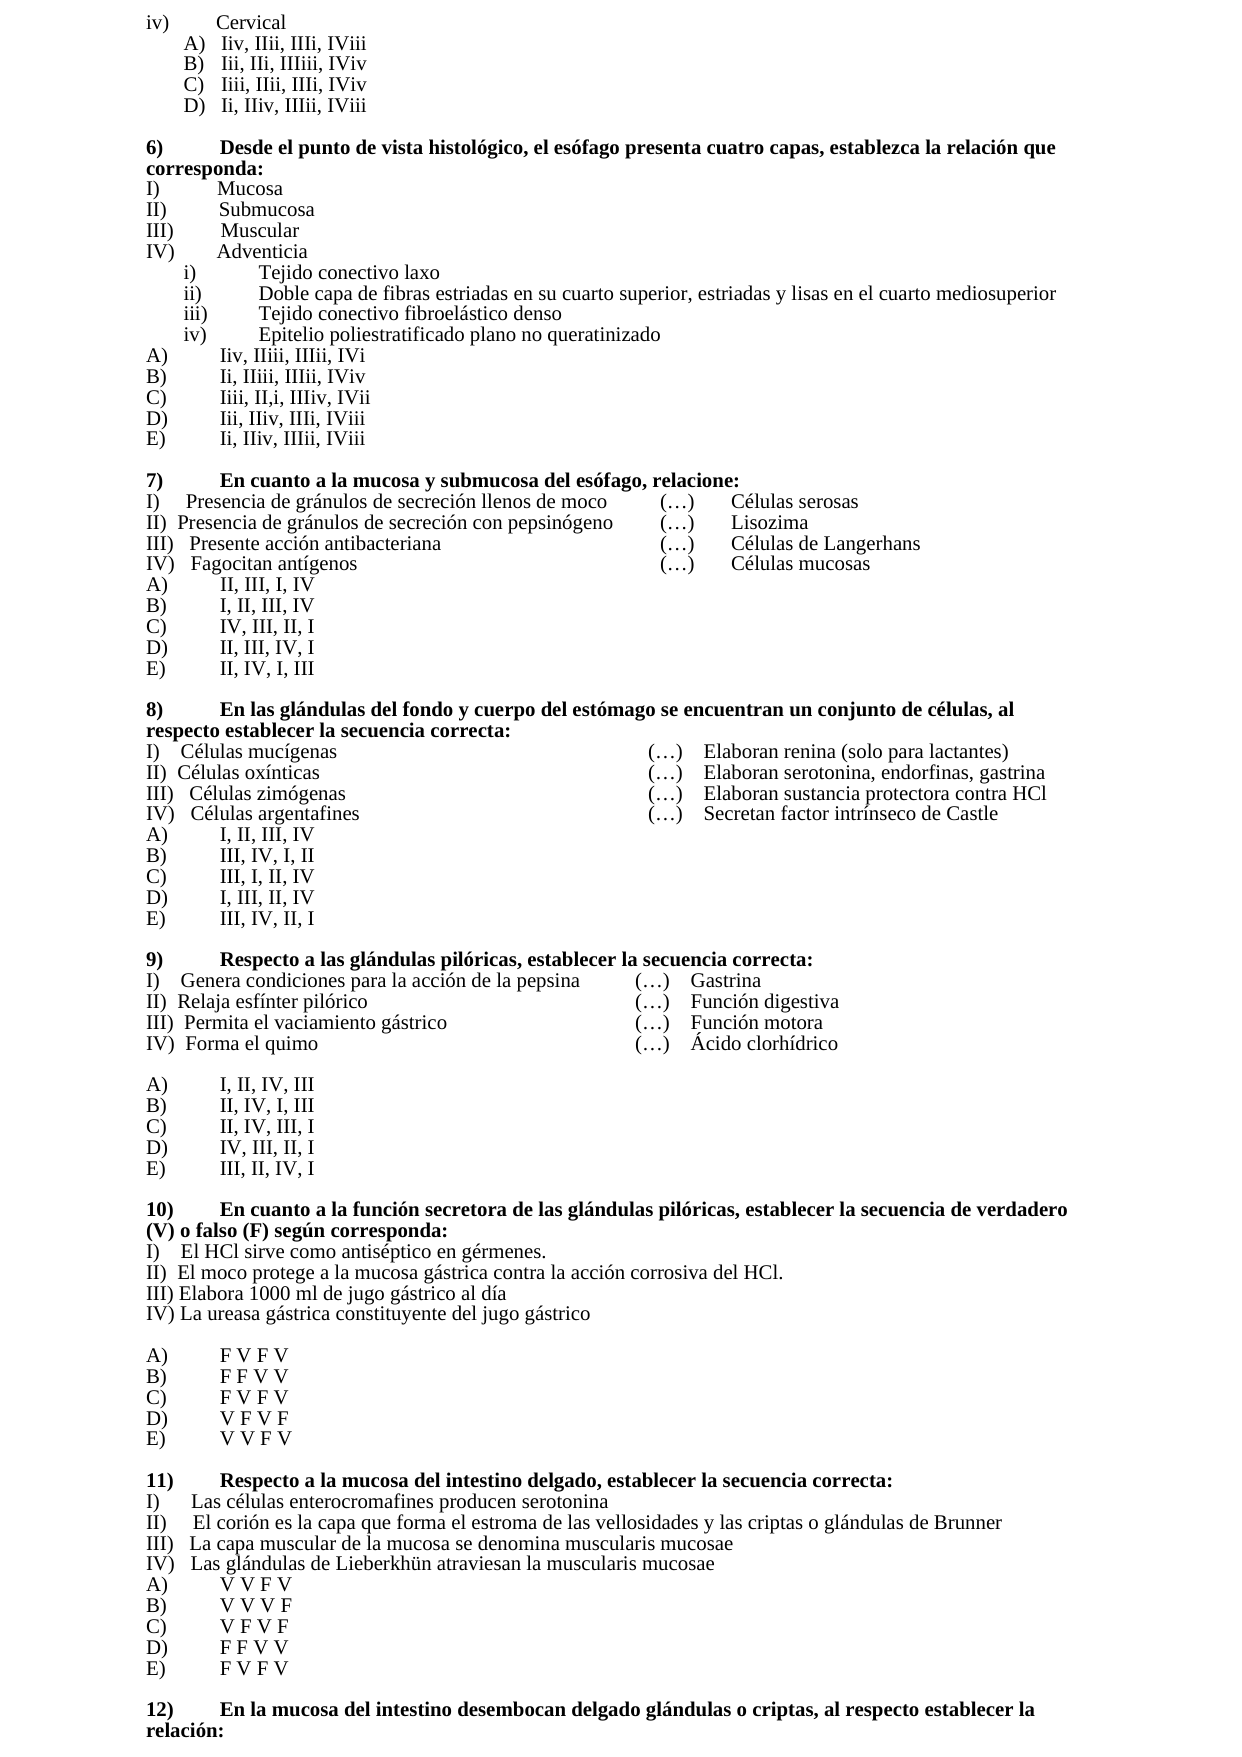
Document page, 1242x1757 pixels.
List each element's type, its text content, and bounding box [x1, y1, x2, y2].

text II) Relaja esfínter pilórico [146, 992, 586, 1012]
text IV) Las glándulas de Lieberkhün atraviesan la muscularis mucosae [146, 1554, 1075, 1575]
text B) F F V V [146, 1367, 1075, 1387]
text IV) Adventicia [146, 242, 1075, 262]
text (…) Ácido clorhídrico [635, 1033, 1075, 1054]
text D) V F V F [146, 1408, 1075, 1429]
text C) V F V F [146, 1617, 1075, 1637]
text C) F V F V [146, 1387, 1075, 1408]
text 6) Desde el punto de vista histológico, el esófago presenta cuatro capas, establezca la relación que corresponda: [146, 137, 1075, 179]
text E) V V F V [146, 1429, 1075, 1450]
text I) El HCl sirve como antiséptico en gérmenes. [146, 1242, 1075, 1262]
text III) Presente acción antibacteriana [146, 533, 561, 554]
text III) Permita el vaciamiento gástrico [146, 1012, 586, 1033]
text I) Genera condiciones para la acción de la pepsina [146, 971, 586, 992]
text III) Elabora 1000 ml de jugo gástrico al día [146, 1283, 1075, 1304]
text (…) Lisozima [660, 512, 1075, 533]
list Doble capa de fibras estriadas en su cuarto superior, estriadas y lisas en el cuarto mediosuperior [183, 283, 1075, 304]
list Ii, IIiv, IIIii, IViii [183, 96, 1075, 117]
text E) II, IV, I, III [146, 658, 1075, 679]
text C) III, I, II, IV [146, 867, 1075, 887]
text III) Muscular [146, 221, 1075, 242]
text (…) Células de Langerhans [660, 533, 1075, 554]
text IV) Fagocitan antígenos [146, 554, 561, 575]
list Tejido conectivo laxo [183, 262, 1075, 283]
text IV) La ureasa gástrica constituyente del jugo gástrico [146, 1304, 1075, 1325]
text (…) Gastrina [635, 971, 1075, 992]
text (…) Elaboran sustancia protectora contra HCl [648, 783, 1075, 804]
text D) F F V V [146, 1637, 1075, 1658]
text (…) Células serosas [660, 492, 1075, 512]
text (…) Células mucosas [660, 554, 1075, 575]
text 12) En la mucosa del intestino desembocan delgado glándulas o criptas, al respecto establecer la relación: [146, 1700, 1075, 1742]
text 10) En cuanto a la función secretora de las glándulas pilóricas, establecer la secuencia de verdadero (V) o falso (F) según corresponda: [146, 1200, 1075, 1242]
text 7) En cuanto a la mucosa y submucosa del esófago, relacione: [146, 471, 1075, 492]
text C) IV, III, II, I [146, 617, 1075, 637]
text iv) Cervical [146, 12, 1075, 33]
text C) Iiii, II,i, IIIiv, IVii [146, 387, 1075, 408]
text III) La capa muscular de la mucosa se denomina muscularis mucosae [146, 1533, 1075, 1554]
text B) III, IV, I, II [146, 846, 1075, 867]
text E) Ii, IIiv, IIIii, IViii [146, 429, 1075, 450]
text I) Las células enterocromafines producen serotonina [146, 1492, 1075, 1512]
text (…) Elaboran serotonina, endorfinas, gastrina [648, 762, 1075, 783]
text II) Submucosa [146, 200, 1075, 221]
text II) Presencia de gránulos de secreción con pepsinógeno [146, 512, 610, 533]
text I) Células mucígenas [146, 742, 573, 762]
text 11) Respecto a la mucosa del intestino delgado, establecer la secuencia correcta: [146, 1471, 1075, 1492]
text A) F V F V [146, 1346, 1075, 1367]
text A) II, III, I, IV [146, 575, 1075, 596]
text E) III, II, IV, I [146, 1158, 1075, 1179]
text III) Células zimógenas [146, 783, 573, 804]
list Iiii, IIii, IIIi, IViv [183, 75, 1075, 96]
text D) Iii, IIiv, IIIi, IViii [146, 408, 1075, 429]
text 9) Respecto a las glándulas pilóricas, establecer la secuencia correcta: [146, 950, 1075, 971]
text D) IV, III, II, I [146, 1137, 1075, 1158]
text B) II, IV, I, III [146, 1096, 1075, 1117]
text A) I, II, III, IV [146, 825, 1075, 846]
text IV) Células argentafines [146, 804, 573, 825]
text E) III, IV, II, I [146, 908, 1075, 929]
list Iii, IIi, IIIiii, IViv [183, 54, 1075, 75]
text I) Presencia de gránulos de secreción llenos de moco [146, 492, 610, 512]
text (…) Elaboran renina (solo para lactantes) [648, 742, 1075, 762]
list Iiv, IIii, IIIi, IViii [183, 33, 1075, 54]
text II) Células oxínticas [146, 762, 573, 783]
text (…) Función motora [635, 1012, 1075, 1033]
text I) Mucosa [146, 179, 1075, 200]
list Tejido conectivo fibroelástico denso [183, 304, 1075, 325]
text E) F V F V [146, 1658, 1075, 1679]
text D) II, III, IV, I [146, 637, 1075, 658]
text A) Iiv, IIiii, IIIii, IVi [146, 346, 1075, 367]
list Epitelio poliestratificado plano no queratinizado [183, 325, 1075, 346]
text A) I, II, IV, III [146, 1075, 1075, 1096]
text B) I, II, III, IV [146, 596, 1075, 617]
text 8) En las glándulas del fondo y cuerpo del estómago se encuentran un conjunto de células, al respecto establecer la secuencia correcta: [146, 700, 1075, 742]
text II) El moco protege a la mucosa gástrica contra la acción corrosiva del HCl. [146, 1262, 1075, 1283]
text (…) Secretan factor intrínseco de Castle [648, 804, 1075, 825]
text C) II, IV, III, I [146, 1117, 1075, 1137]
text B) V V V F [146, 1596, 1075, 1617]
text D) I, III, II, IV [146, 887, 1075, 908]
text (…) Función digestiva [635, 992, 1075, 1012]
text A) V V F V [146, 1575, 1075, 1596]
text II) El corión es la capa que forma el estroma de las vellosidades y las criptas o glándulas de Brunner [146, 1512, 1075, 1533]
text IV) Forma el quimo [146, 1033, 586, 1054]
text B) Ii, IIiii, IIIii, IViv [146, 367, 1075, 387]
